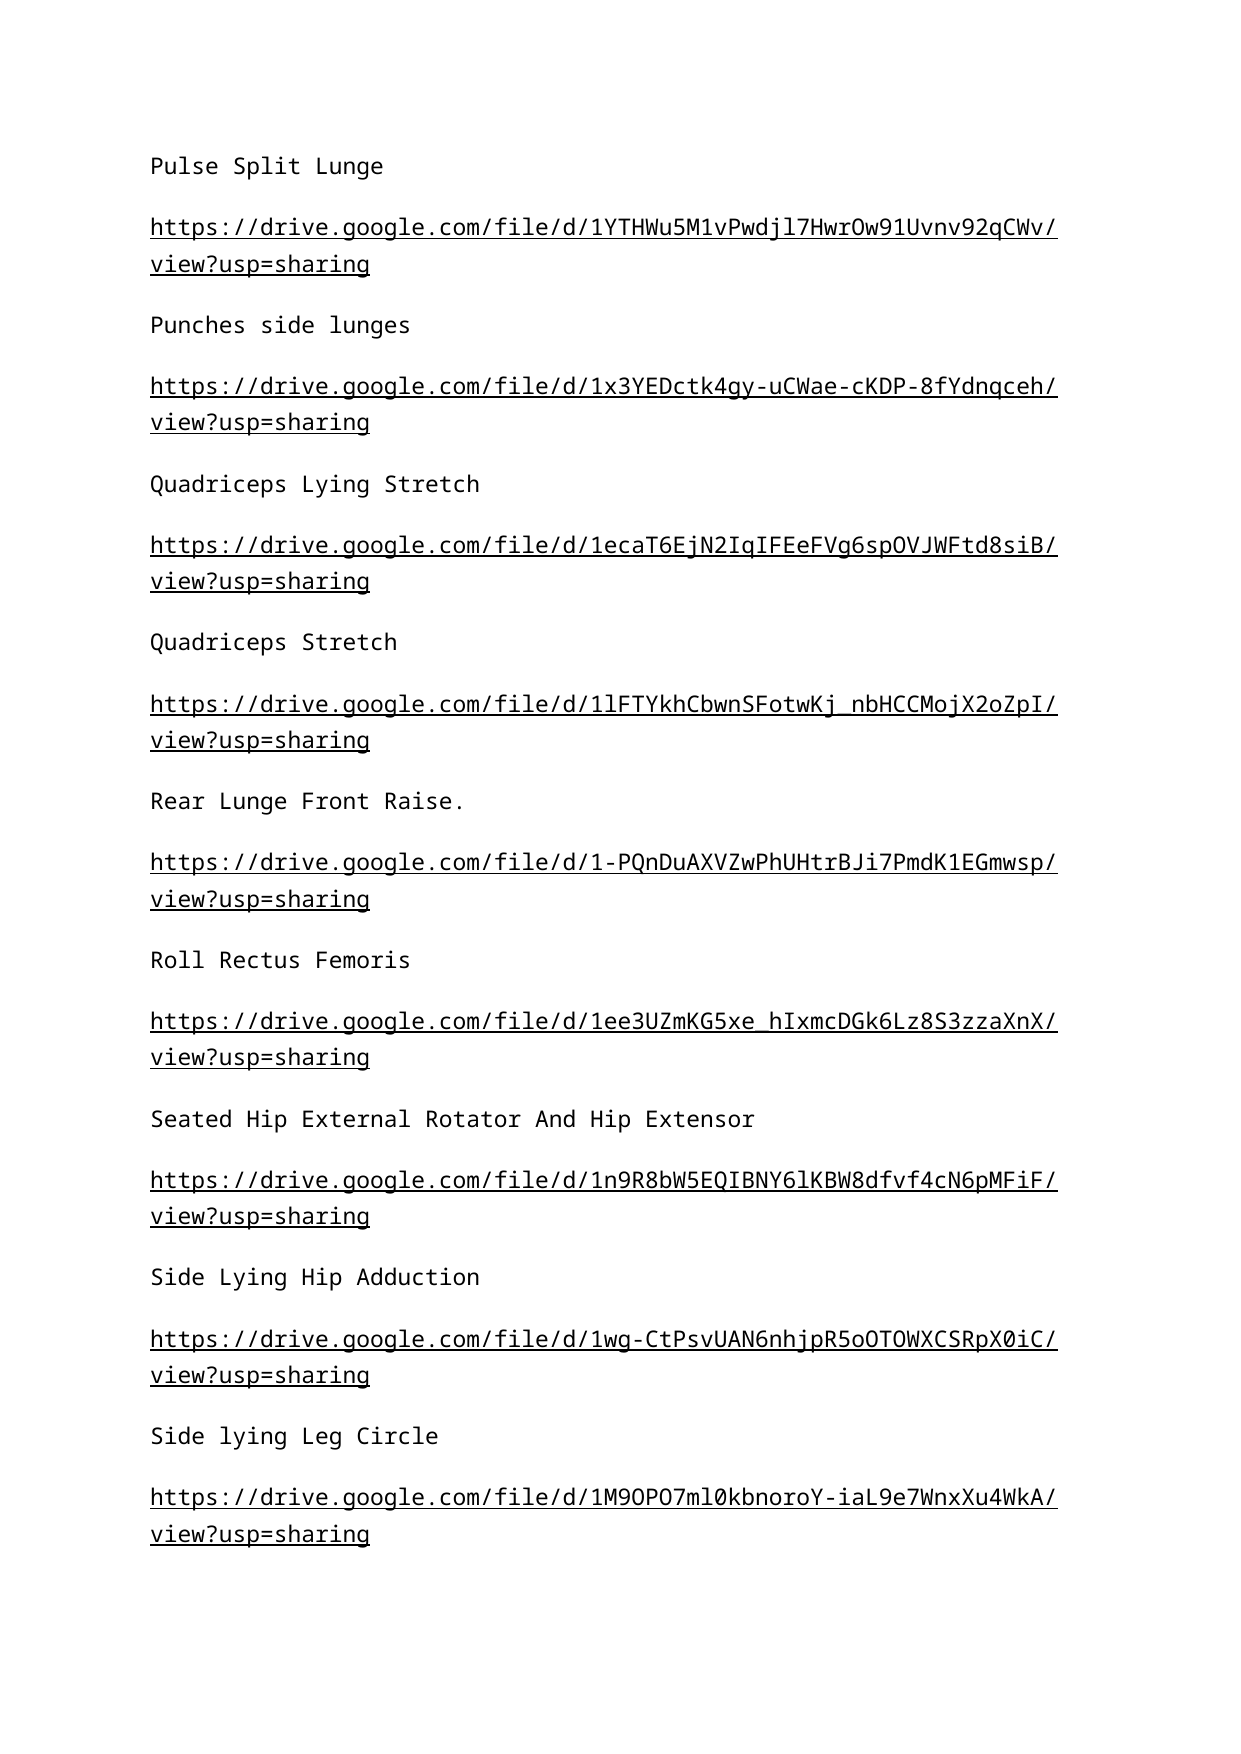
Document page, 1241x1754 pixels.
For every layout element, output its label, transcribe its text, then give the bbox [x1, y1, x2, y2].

text https://drive.google.com/file/d/1ecaT6EjN2IqIFEeFVg6spOVJWFtd8siB/view?usp=sharing [150, 529, 1090, 596]
text Side lying Leg Circle [150, 1420, 1090, 1451]
text Roll Rectus Femoris [150, 944, 1090, 975]
text https://drive.google.com/file/d/1x3YEDctk4gy-uCWae-cKDP-8fYdnqceh/view?usp=sharing [150, 370, 1090, 437]
text https://drive.google.com/file/d/1YTHWu5M1vPwdjl7HwrOw91Uvnv92qCWv/view?usp=sharing [150, 211, 1090, 279]
text Seated Hip External Rotator And Hip Extensor [150, 1102, 1090, 1134]
text https://drive.google.com/file/d/1wg-CtPsvUAN6nhjpR5oOTOWXCSRpX0iC/view?usp=sharing [150, 1322, 1090, 1390]
text Punches side lunges [150, 309, 1090, 340]
text Pulse Split Lunge [150, 150, 1090, 181]
text Rear Lunge Front Raise. [150, 785, 1090, 816]
text https://drive.google.com/file/d/1lFTYkhCbwnSFotwKj_nbHCCMojX2oZpI/view?usp=sharing [150, 687, 1090, 755]
text https://drive.google.com/file/d/1-PQnDuAXVZwPhUHtrBJi7PmdK1EGmwsp/view?usp=sharing [150, 846, 1090, 914]
text https://drive.google.com/file/d/1ee3UZmKG5xe_hIxmcDGk6Lz8S3zzaXnX/view?usp=sharing [150, 1005, 1090, 1072]
text Quadriceps Stretch [150, 626, 1090, 657]
text https://drive.google.com/file/d/1n9R8bW5EQIBNY6lKBW8dfvf4cN6pMFiF/view?usp=sharing [150, 1164, 1090, 1231]
text https://drive.google.com/file/d/1M9OPO7ml0kbnoroY-iaL9e7WnxXu4WkA/view?usp=sharing [150, 1481, 1090, 1549]
text Quadriceps Lying Stretch [150, 467, 1090, 499]
text Side Lying Hip Adduction [150, 1261, 1090, 1292]
